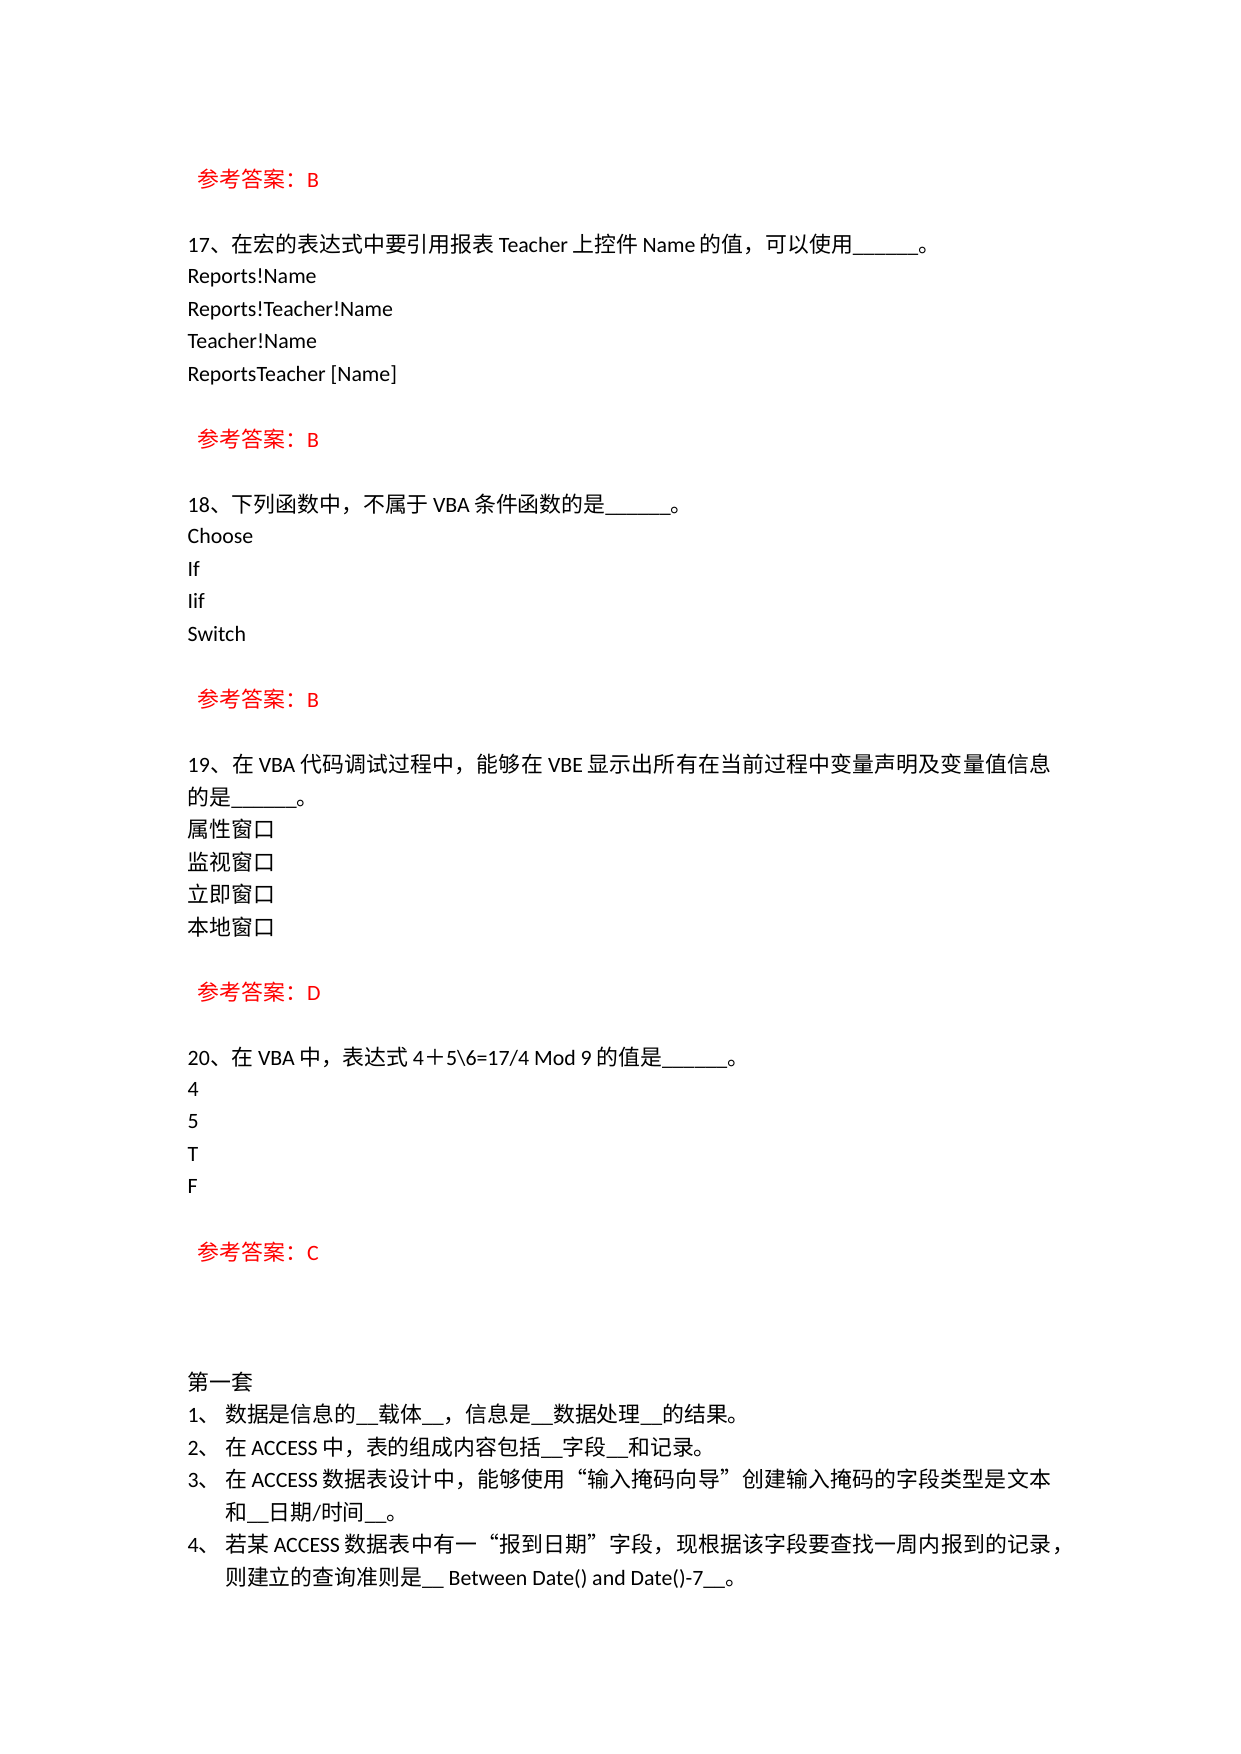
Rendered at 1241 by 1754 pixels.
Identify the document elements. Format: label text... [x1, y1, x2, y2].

list 在ACCESS中，表的组成内容包括__字段__和记录。 [187, 1429, 1053, 1462]
text 参考答案：B [187, 682, 1053, 714]
text Choose [187, 519, 1053, 552]
text 第一套 [187, 1364, 1053, 1397]
text 监视窗口 [187, 844, 1053, 877]
text 参考答案：B [187, 422, 1053, 454]
text 属性窗口 [187, 812, 1053, 844]
text 18、下列函数中，不属于VBA条件函数的是______。 [187, 487, 1053, 519]
text F [187, 1169, 1053, 1202]
list 在ACCESS数据表设计中，能够使用“输入掩码向导”创建输入掩码的字段类型是文本和__日期/时间__。 [187, 1462, 1053, 1527]
text Reports!Name [187, 259, 1053, 292]
text 参考答案：D [187, 974, 1053, 1007]
list 数据是信息的__载体__，信息是__数据处理__的结果。 [187, 1397, 1053, 1429]
list 若某ACCESS数据表中有一“报到日期”字段，现根据该字段要查找一周内报到的记录，则建立的查询准则是__ Between Date() and Date()-7__。 [187, 1527, 1053, 1592]
text If [187, 552, 1053, 584]
text 参考答案：B [187, 162, 1053, 194]
text Reports!Teacher!Name [187, 292, 1053, 324]
text 17、在宏的表达式中要引用报表Teacher上控件Name的值，可以使用______。 [187, 227, 1053, 259]
text 参考答案：C [187, 1234, 1053, 1267]
text 19、在VBA代码调试过程中，能够在VBE显示出所有在当前过程中变量声明及变量值信息的是______。 [187, 747, 1053, 812]
text T [187, 1137, 1053, 1169]
text 4 [187, 1072, 1053, 1104]
text 20、在VBA中，表达式4＋5\6=17/4 Mod 9的值是______。 [187, 1039, 1053, 1072]
text Teacher!Name [187, 324, 1053, 357]
text 5 [187, 1104, 1053, 1137]
text ReportsTeacher [Name] [187, 357, 1053, 389]
text Switch [187, 617, 1053, 649]
text 本地窗口 [187, 909, 1053, 942]
text 立即窗口 [187, 877, 1053, 909]
text Iif [187, 584, 1053, 617]
